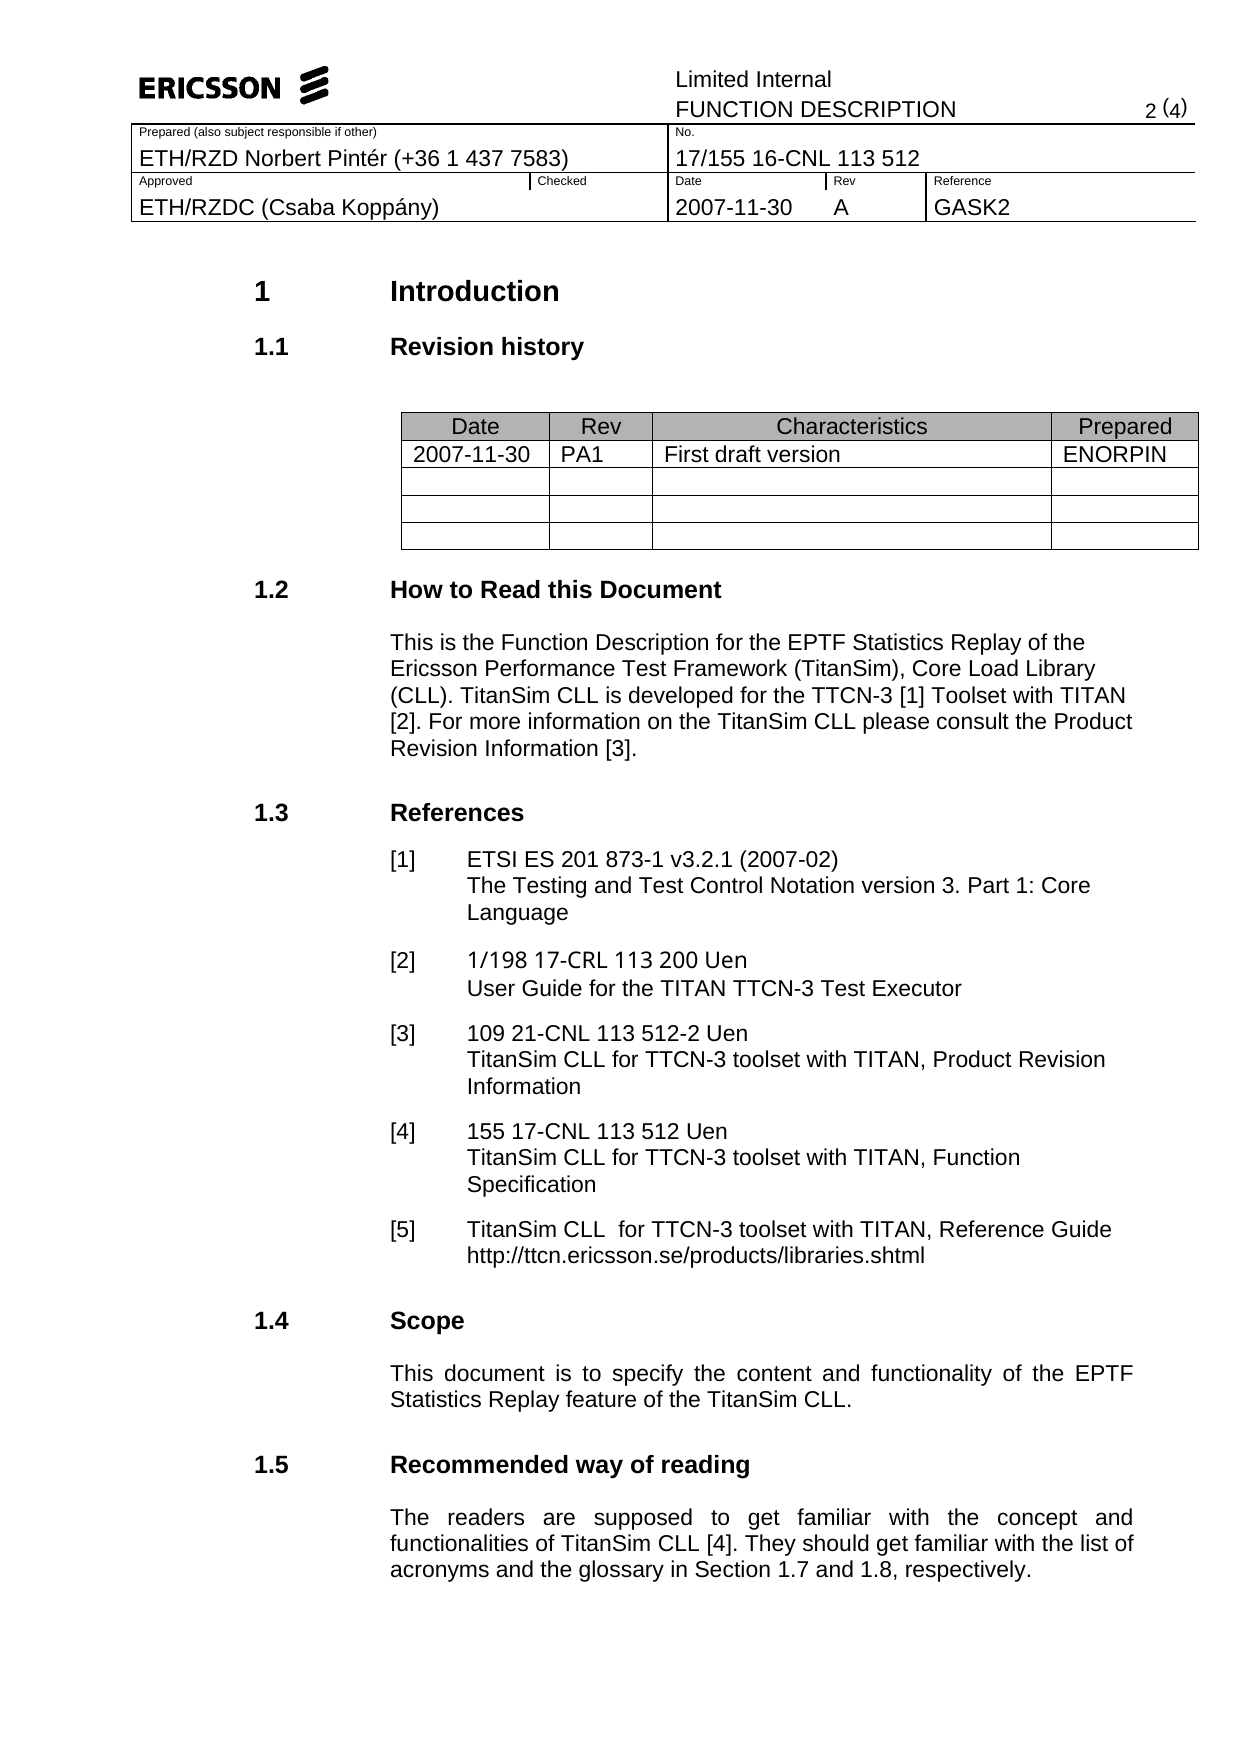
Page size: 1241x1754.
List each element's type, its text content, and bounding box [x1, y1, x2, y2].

subtitle How to Read this Document [254, 575, 1134, 604]
subtitle Scope [254, 1306, 1134, 1334]
subtitle Revision history [254, 332, 1134, 361]
table_cell [653, 496, 1051, 522]
table_cell [550, 523, 652, 549]
table_cell [653, 468, 1051, 494]
table_cell 2007-11-30 [402, 441, 549, 467]
subtitle References [254, 798, 1134, 827]
table_cell [402, 468, 549, 494]
list 1/198 17-CRL 113 200 Uen User Guide for the TITAN TTCN-3 Test Executor [390, 944, 1134, 1001]
table_cell [402, 496, 549, 522]
table_cell [550, 496, 652, 522]
text The readers are supposed to get familiar with the concept and functionalities of TitanSim CLL ‎[4]. They should get familiar with the list of acronyms and the glossary in Section ‎1.7 and ‎1.8, respectively. [390, 1503, 1134, 1583]
subtitle Introduction [254, 274, 1134, 307]
list 155 17-CNL 113 512 Uen TitanSim CLL for TTCN-3 toolset with TITAN, Function Specification [390, 1118, 1134, 1197]
table_cell [1052, 523, 1198, 549]
table_header Prepared [1052, 413, 1198, 440]
table_cell First draft version [653, 441, 1051, 467]
table_cell [550, 468, 652, 494]
text This document is to specify the content and functionality of the EPTF Statistics Replay feature of the TitanSim CLL. [390, 1359, 1134, 1412]
picture [138, 66, 329, 105]
table_cell [1052, 496, 1198, 522]
list ETSI ES 201 873-1 v3.2.1 (2007-02) The Testing and Test Control Notation version 3. Part 1: Core Language [390, 846, 1134, 925]
table_header Characteristics [653, 413, 1051, 440]
table_header Rev [550, 413, 652, 440]
table_cell [1052, 468, 1198, 494]
list 109 21-CNL 113 512-2 Uen TitanSim CLL for TTCN-3 toolset with TITAN, Product Revision Information [390, 1020, 1134, 1099]
table_cell [402, 523, 549, 549]
subtitle Recommended way of reading [254, 1450, 1134, 1478]
table_cell [653, 523, 1051, 549]
text This is the Function Description for the EPTF Statistics Replay of the Ericsson Performance Test Framework (TitanSim), Core Load Library (CLL). TitanSim CLL is developed for the TTCN-3 ‎[1] Toolset with TITAN ‎[2]. For more information on the TitanSim CLL please consult the Product Revision Information ‎[3]. [390, 629, 1134, 761]
list TitanSim CLL for TTCN-3 toolset with TITAN, Reference Guide http://ttcn.ericsson.se/products/libraries.shtml [390, 1216, 1134, 1268]
table_cell ENORPIN [1052, 441, 1198, 467]
table_cell PA1 [550, 441, 652, 467]
table_header Date [402, 413, 549, 440]
